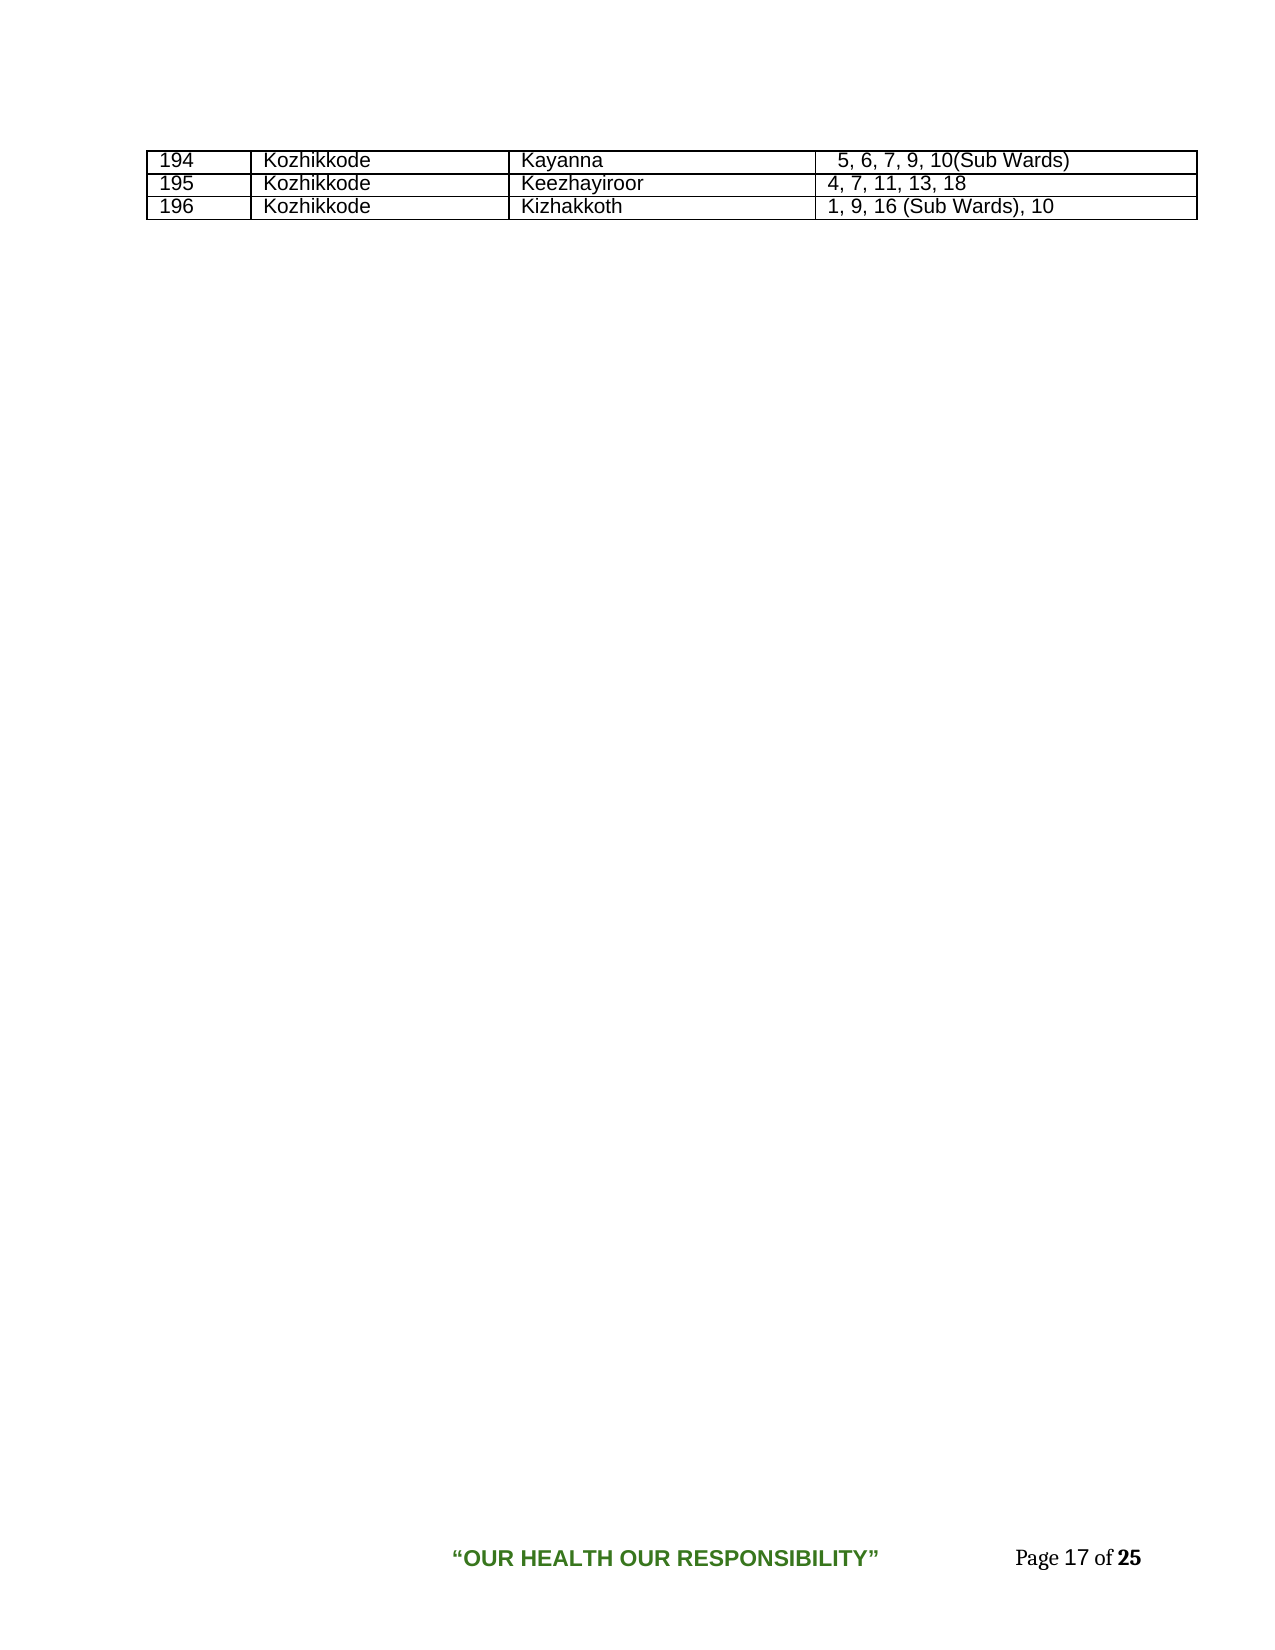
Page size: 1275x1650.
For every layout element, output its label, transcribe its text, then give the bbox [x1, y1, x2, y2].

table_cell Kayanna [510, 152, 815, 173]
table_cell 194 [148, 152, 250, 173]
table_cell Kozhikkode [252, 152, 508, 173]
table_cell Kizhakkoth [510, 197, 815, 219]
table_cell 1, 9, 16 (Sub Wards), 10 [816, 197, 1196, 219]
table_cell Kozhikkode [252, 175, 508, 196]
table_cell 4, 7, 11, 13, 18 [816, 175, 1196, 196]
table_cell 5, 6, 7, 9, 10(Sub Wards) [816, 152, 1196, 173]
table_cell 195 [148, 175, 250, 196]
table_cell 196 [148, 197, 250, 219]
table_cell Keezhayiroor [510, 175, 815, 196]
table_cell Kozhikkode [252, 197, 508, 219]
